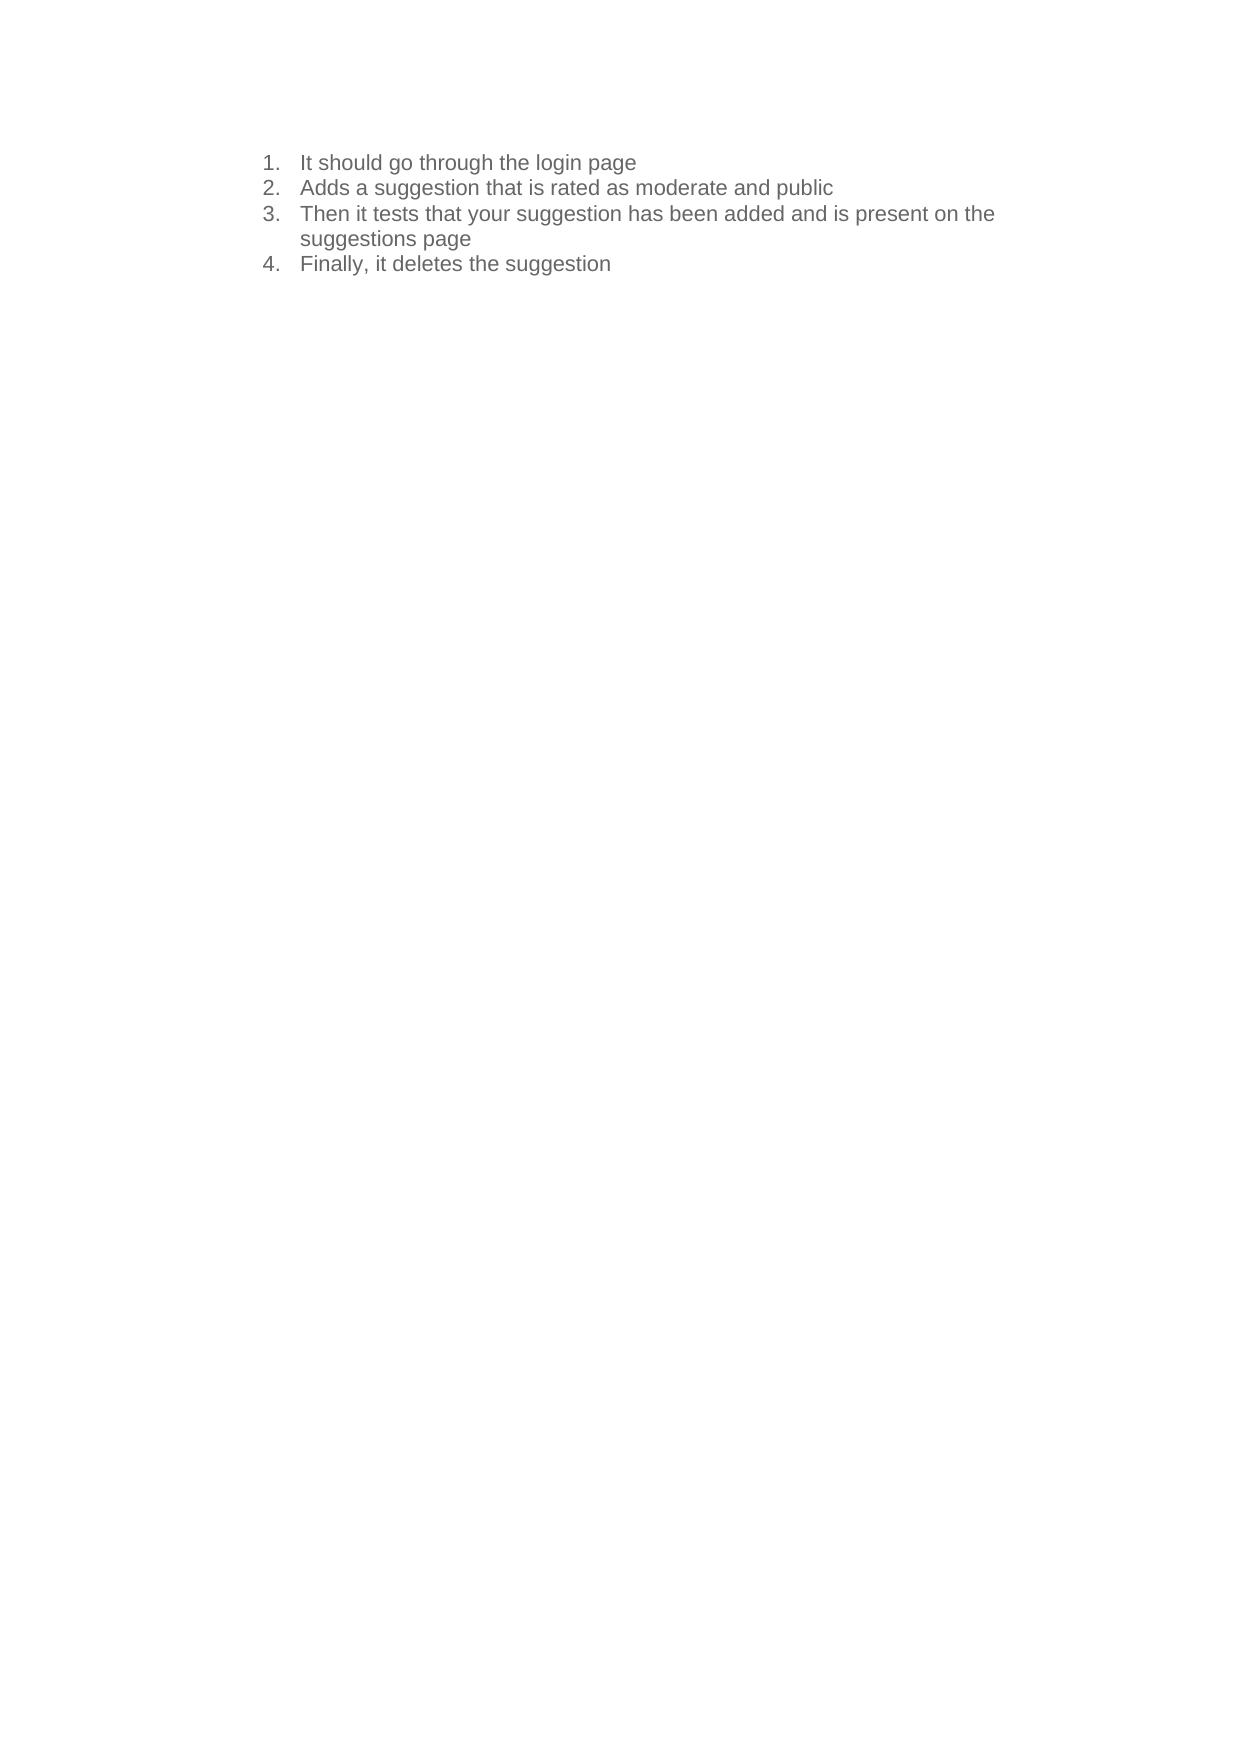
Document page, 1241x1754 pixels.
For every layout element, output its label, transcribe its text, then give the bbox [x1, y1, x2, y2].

list Then it tests that your suggestion has been added and is present on the suggestions page [262, 200, 1090, 251]
list Adds a suggestion that is rated as moderate and public [262, 175, 1090, 200]
list Finally, it deletes the suggestion [262, 251, 1090, 276]
list It should go through the login page [262, 150, 1090, 175]
